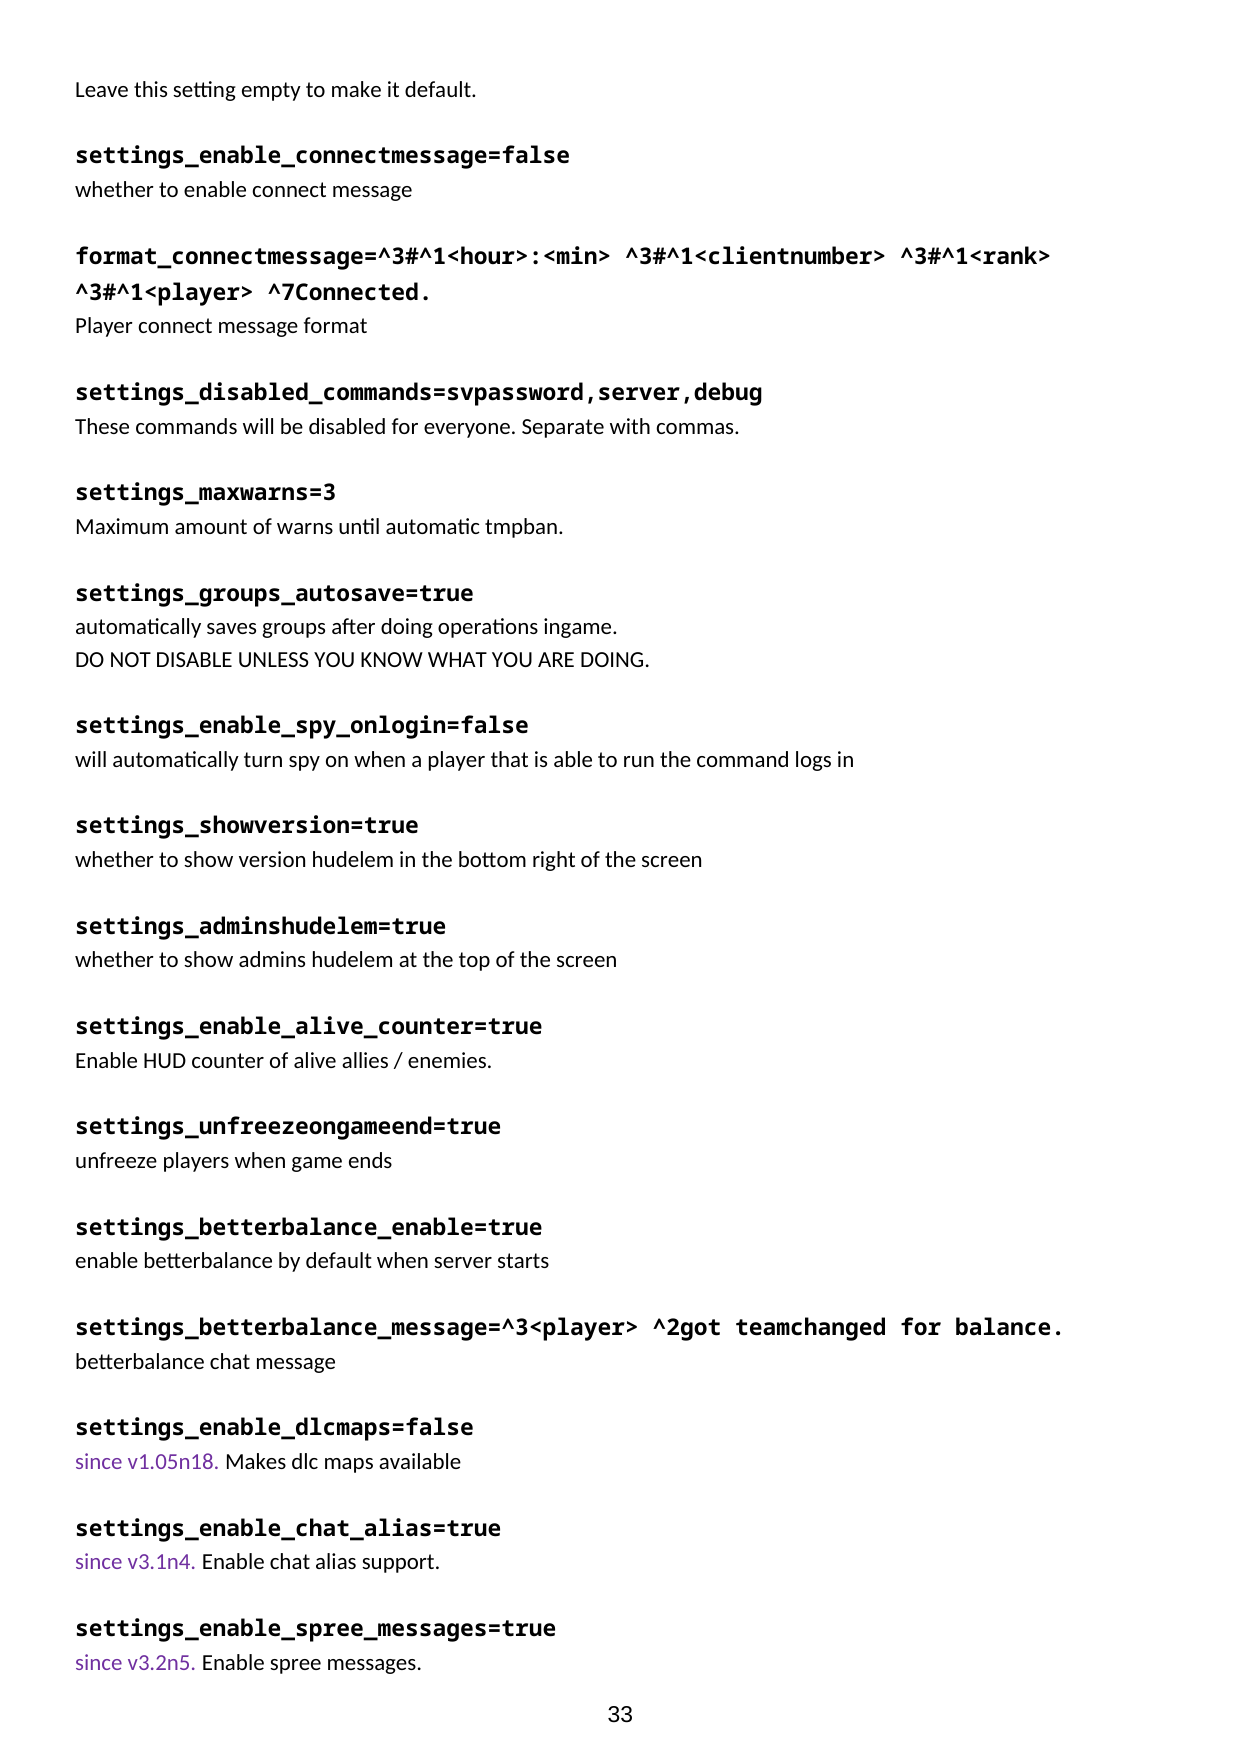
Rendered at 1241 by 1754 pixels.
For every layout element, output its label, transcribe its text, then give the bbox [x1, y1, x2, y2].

text settings_unfreezeongameend=true [75, 1110, 1165, 1142]
text settings_betterbalance_enable=true [75, 1211, 1165, 1242]
text settings_enable_chat_alias=true [75, 1512, 1165, 1543]
text settings_adminshudelem=true [75, 910, 1165, 941]
text whether to show admins hudelem at the top of the screen [75, 946, 1165, 974]
text These commands will be disabled for everyone. Separate with commas. [75, 412, 1165, 440]
text settings_enable_connectmessage=false [75, 139, 1165, 171]
text enable betterbalance by default when server starts [75, 1247, 1165, 1274]
text format_connectmessage=^3#^1<hour>:<min> ^3#^1<clientnumber> ^3#^1<rank> ^3#^1<player> ^7Connected. [75, 240, 1165, 307]
text since v3.2n5. Enable spree messages. [75, 1648, 1165, 1676]
text DO NOT DISABLE UNLESS YOU KNOW WHAT YOU ARE DOING. [75, 645, 1165, 673]
text settings_maxwarns=3 [75, 476, 1165, 507]
text settings_disabled_commands=svpassword,server,debug [75, 376, 1165, 407]
text settings_enable_spree_messages=true [75, 1612, 1165, 1643]
text whether to show version hudelem in the bottom right of the screen [75, 845, 1165, 873]
text settings_enable_dlcmaps=false [75, 1411, 1165, 1442]
text automatically saves groups after doing operations ingame. [75, 612, 1165, 641]
text Maximum amount of warns until automatic tmpban. [75, 512, 1165, 540]
text will automatically turn spy on when a player that is able to run the command logs in [75, 745, 1165, 773]
text since v3.1n4. Enable chat alias support. [75, 1547, 1165, 1576]
text since v1.05n18. Makes dlc maps available [75, 1447, 1165, 1475]
text Player connect message format [75, 312, 1165, 339]
text settings_betterbalance_message=^3<player> ^2got teamchanged for balance. [75, 1311, 1165, 1342]
text whether to enable connect message [75, 175, 1165, 203]
text settings_groups_autosave=true [75, 577, 1165, 608]
text settings_enable_alive_counter=true [75, 1010, 1165, 1041]
text Enable HUD counter of alive allies / enemies. [75, 1046, 1165, 1074]
text settings_showversion=true [75, 809, 1165, 841]
text Leave this setting empty to make it default. [75, 75, 1165, 103]
text settings_enable_spy_onlogin=false [75, 709, 1165, 740]
text betterbalance chat message [75, 1347, 1165, 1375]
text unfreeze players when game ends [75, 1146, 1165, 1174]
